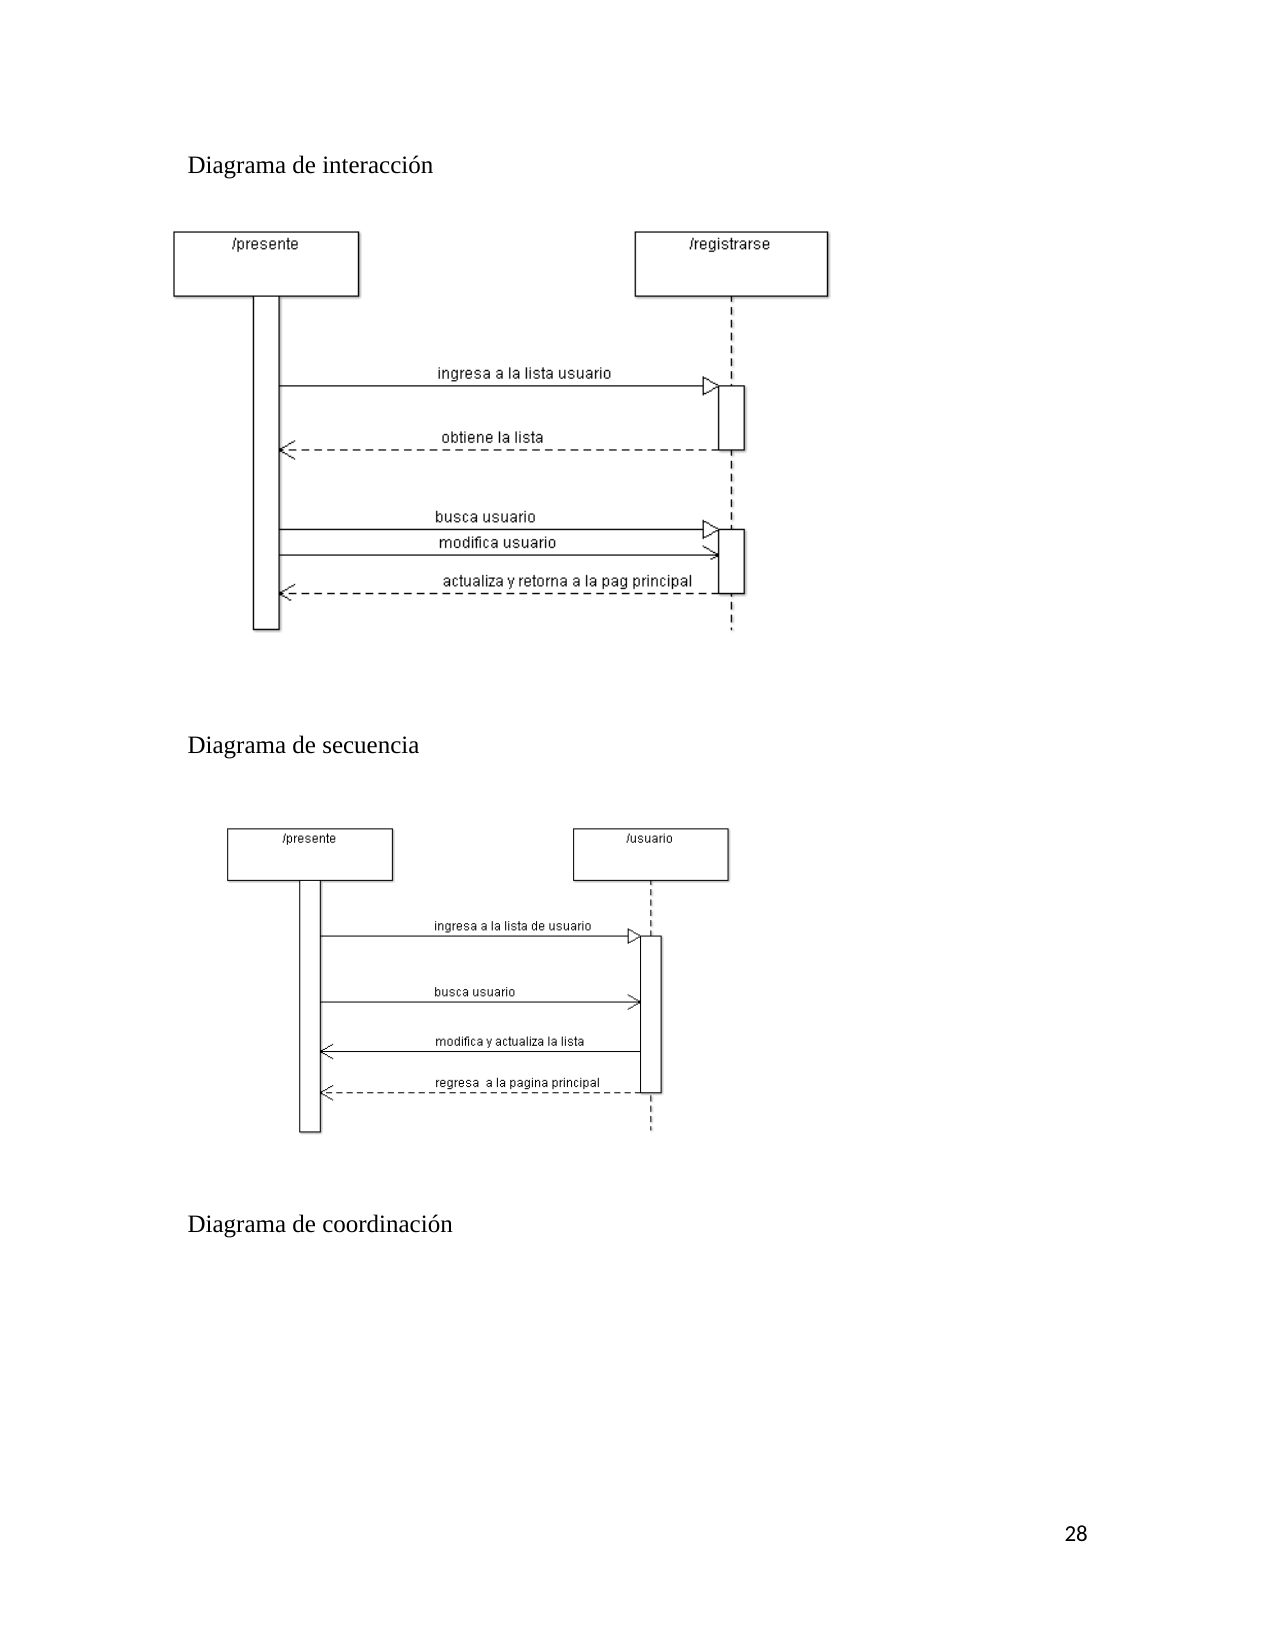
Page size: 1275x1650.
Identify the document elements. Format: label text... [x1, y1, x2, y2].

picture [187, 784, 813, 1184]
picture [153, 220, 836, 652]
text Diagrama de interacción [187, 150, 1087, 179]
text Diagrama de secuencia [187, 730, 1087, 759]
text Diagrama de coordinación [187, 1209, 1087, 1238]
